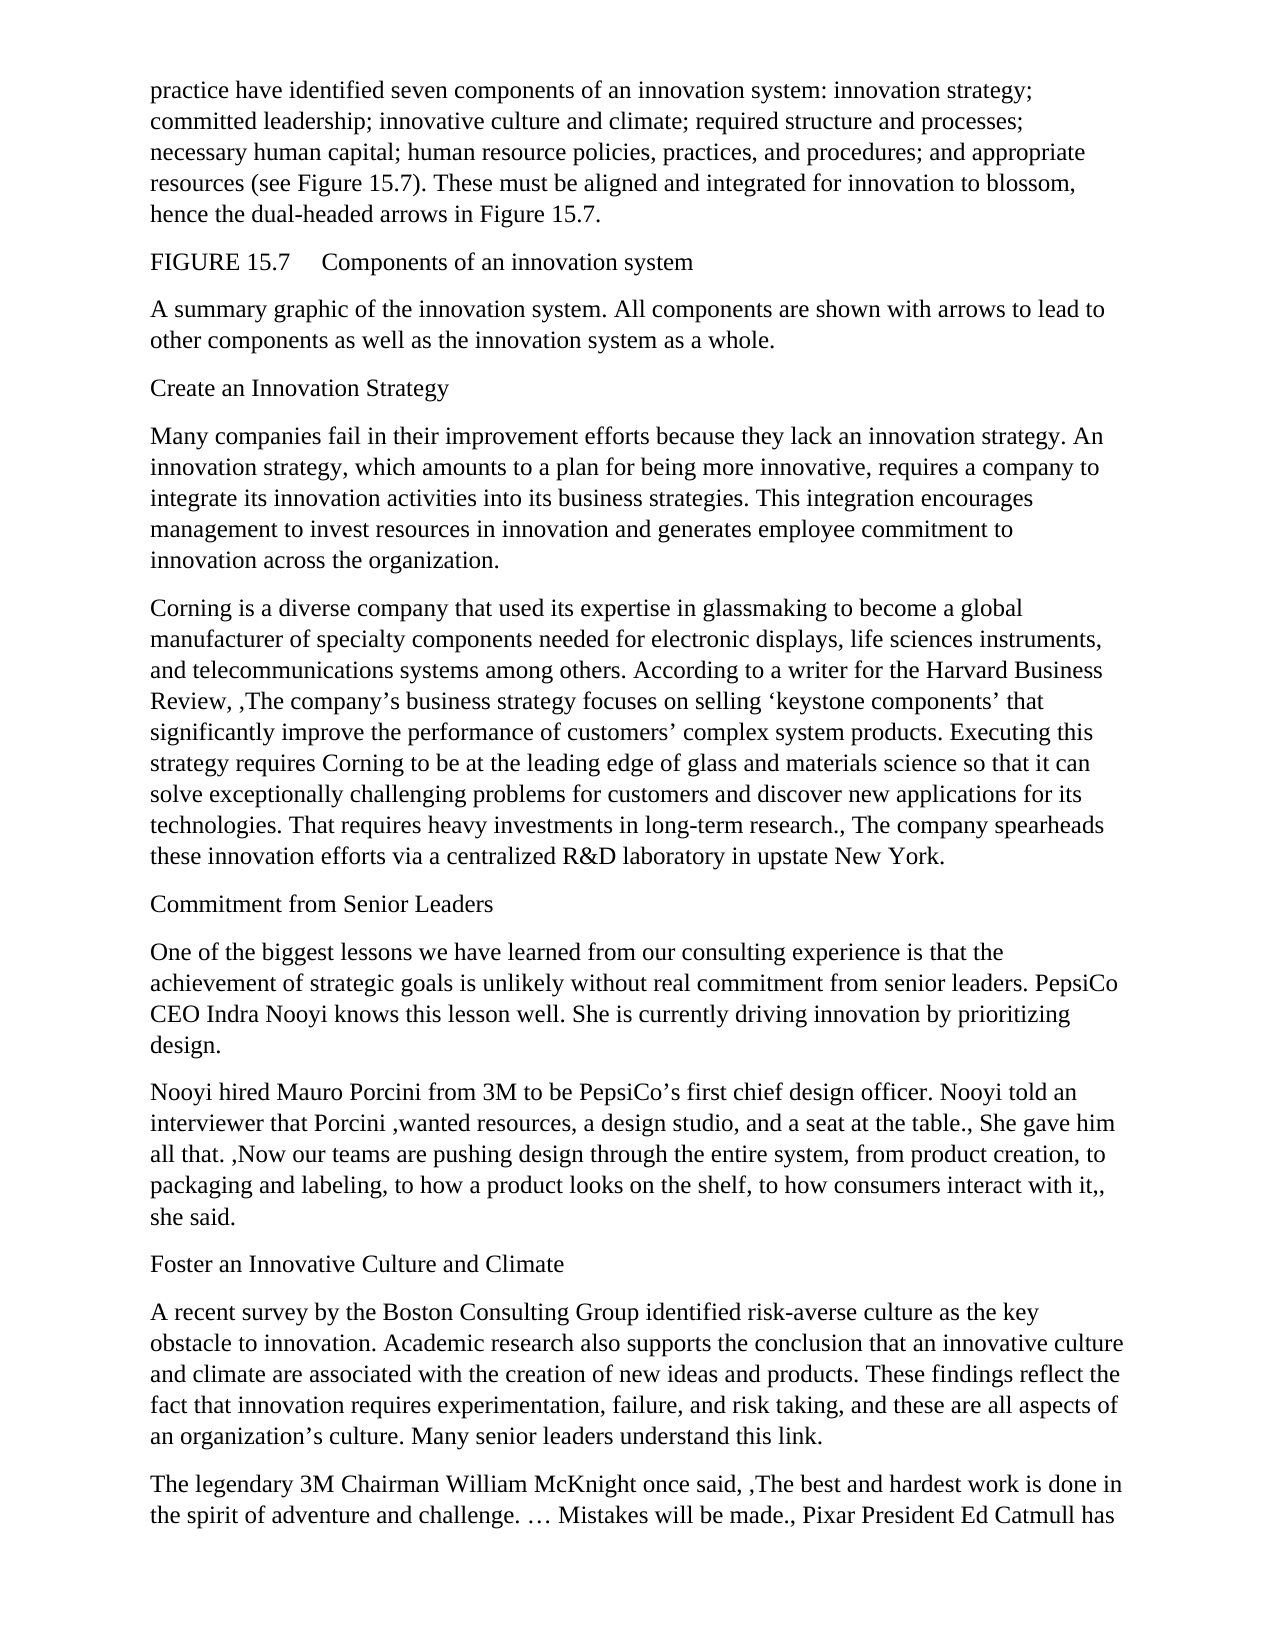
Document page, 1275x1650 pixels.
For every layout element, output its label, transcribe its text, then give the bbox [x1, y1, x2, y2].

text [150, 1469, 1125, 1529]
text A recent survey by the Boston Consulting Group identified risk-averse culture as the key obstacle to innovation. Academic research also supports the conclusion that an innovative culture and climate are associated with the creation of new ideas and products. These findings reflect the fact that innovation requires experimentation, failure, and risk taking, and these are all aspects of an organization’s culture. Many senior leaders understand this link. [150, 1297, 1125, 1450]
text Nooyi hired Mauro Porcini from 3M to be PepsiCo’s first chief design officer. Nooyi told an interviewer that Porcini ,wanted resources, a design studio, and a seat at the table., She gave him all that. ,Now our teams are pushing design through the entire system, from product creation, to packaging and labeling, to how a product looks on the shelf, to how consumers interact with it,, she said. [150, 1077, 1125, 1230]
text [150, 75, 1125, 228]
text FIGURE 15.7 Components of an innovation system [150, 247, 1125, 276]
text A summary graphic of the innovation system. All components are shown with arrows to lead to other components as well as the innovation system as a whole. [150, 294, 1125, 354]
text Corning is a diverse company that used its expertise in glassmaking to become a global manufacturer of specialty components needed for electronic displays, life sciences instruments, and telecommunications systems among others. According to a writer for the Harvard Business Review, ,The company’s business strategy focuses on selling ‘keystone components’ that significantly improve the performance of customers’ complex system products. Executing this strategy requires Corning to be at the leading edge of glass and materials science so that it can solve exceptionally challenging problems for customers and discover new applications for its technologies. That requires heavy investments in long-term research., The company spearheads these innovation efforts via a centralized R&D laboratory in upstate New York. [150, 593, 1125, 870]
text Many companies fail in their improvement efforts because they lack an innovation strategy. An innovation strategy, which amounts to a plan for being more innovative, requires a company to integrate its innovation activities into its business strategies. This integration encourages management to invest resources in innovation and generates employee commitment to innovation across the organization. [150, 421, 1125, 574]
text Commitment from Senior Leaders [150, 889, 1125, 918]
text One of the biggest lessons we have learned from our consulting experience is that the achievement of strategic goals is unlikely without real commitment from senior leaders. PepsiCo CEO Indra Nooyi knows this lesson well. She is currently driving innovation by prioritizing design. [150, 937, 1125, 1058]
text Foster an Innovative Culture and Climate [150, 1249, 1125, 1278]
text Create an Innovation Strategy [150, 373, 1125, 402]
